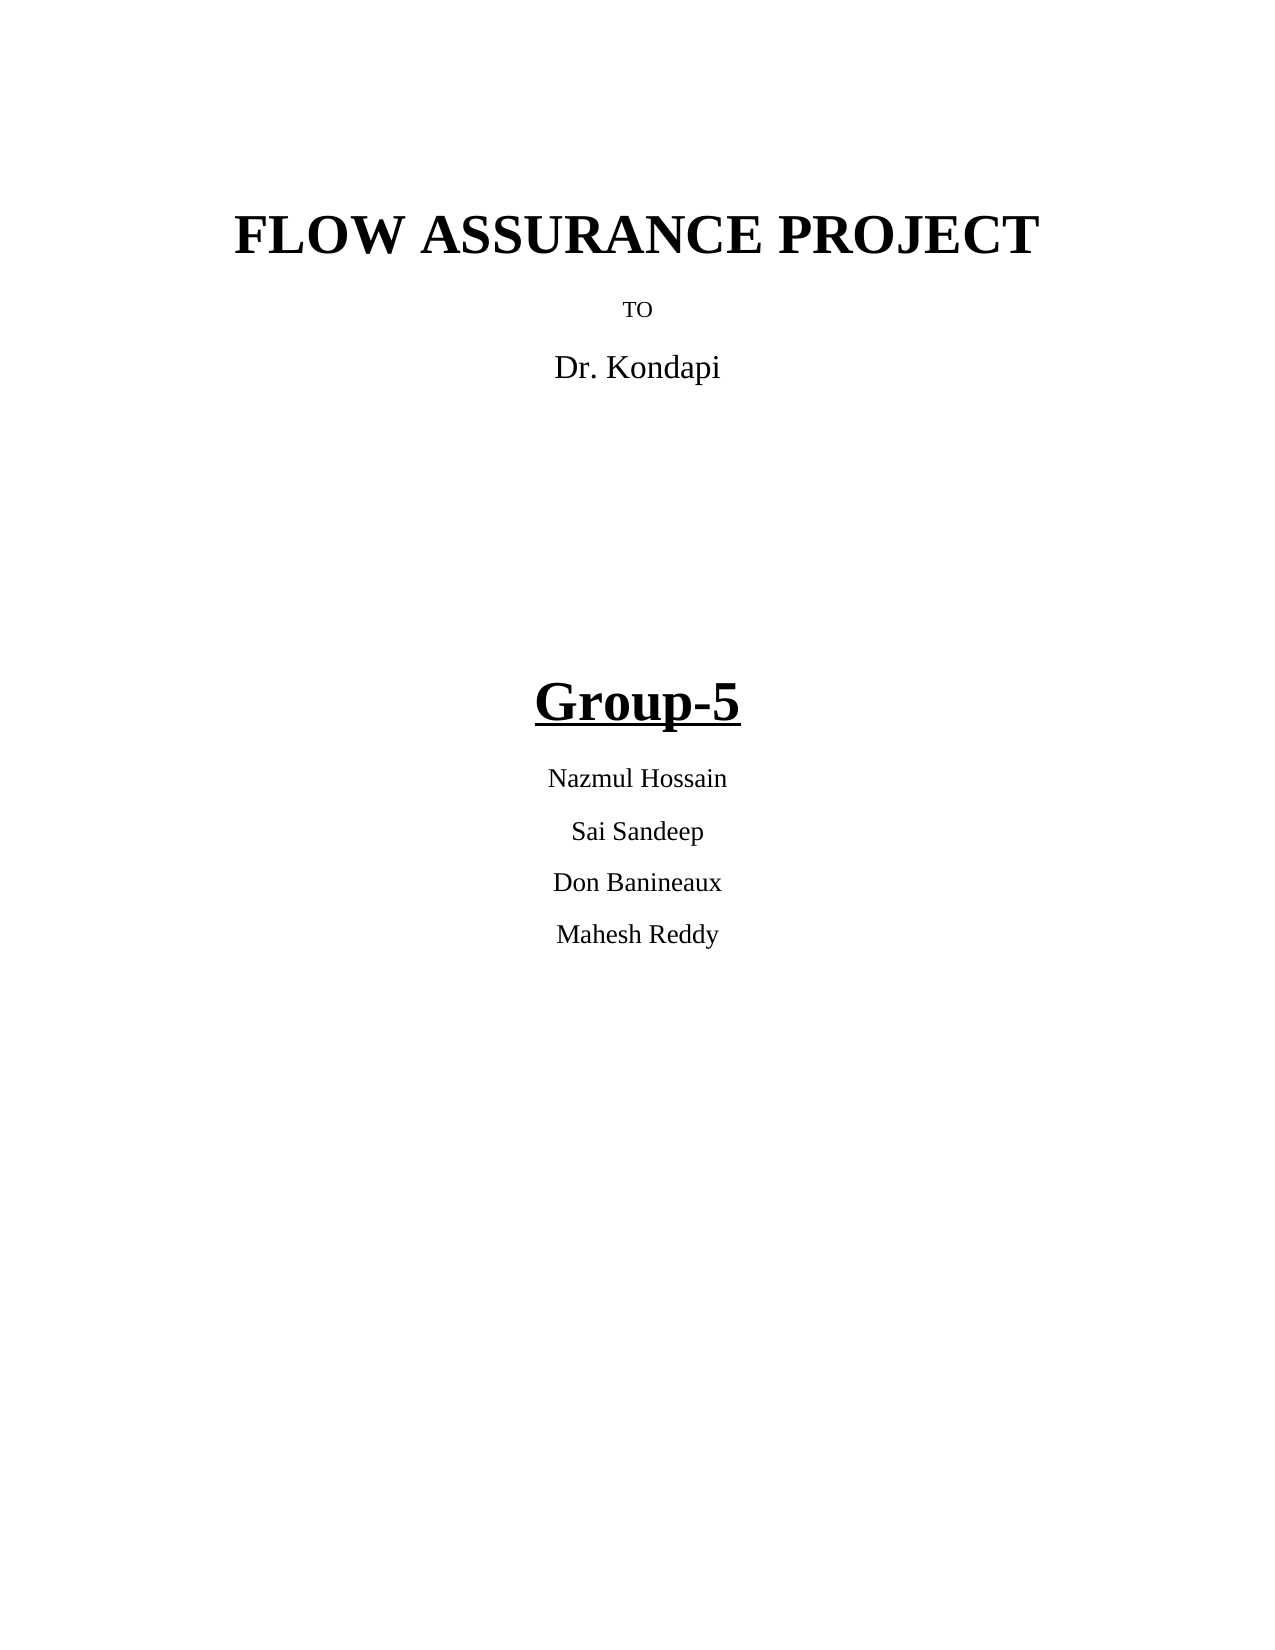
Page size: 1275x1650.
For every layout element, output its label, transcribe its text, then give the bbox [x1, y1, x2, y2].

text TO [150, 296, 1125, 323]
text Group-5 [150, 667, 1125, 732]
text Mahesh Reddy [150, 918, 1125, 950]
text Don Banineaux [150, 867, 1125, 898]
text Dr. Kondapi [150, 347, 1125, 386]
text FLOW ASSURANCE PROJECT [150, 201, 1125, 266]
text Nazmul Hossain [150, 763, 1125, 794]
text Sai Sandeep [150, 814, 1125, 846]
